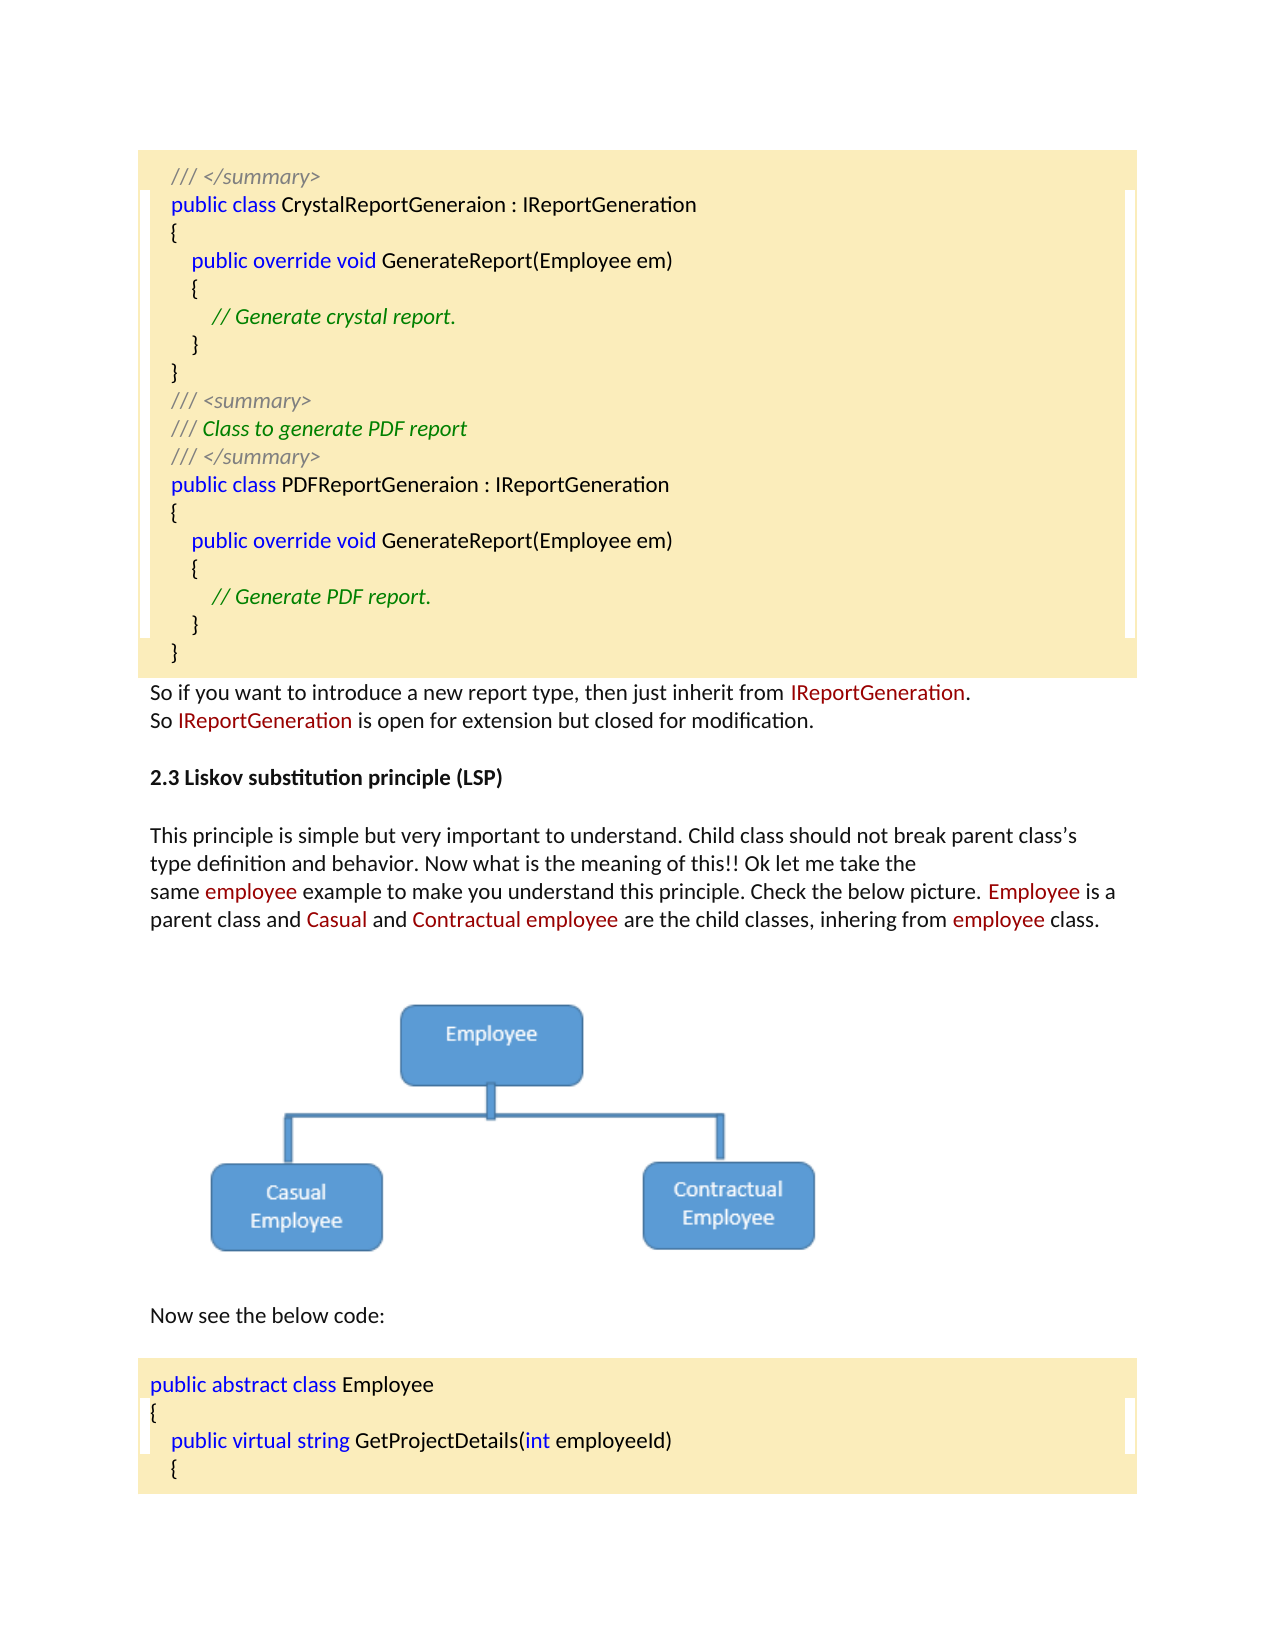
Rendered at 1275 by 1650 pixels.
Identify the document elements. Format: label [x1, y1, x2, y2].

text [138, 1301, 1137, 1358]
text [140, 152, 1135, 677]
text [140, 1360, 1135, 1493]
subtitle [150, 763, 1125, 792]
picture [150, 962, 880, 1272]
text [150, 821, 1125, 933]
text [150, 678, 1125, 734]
